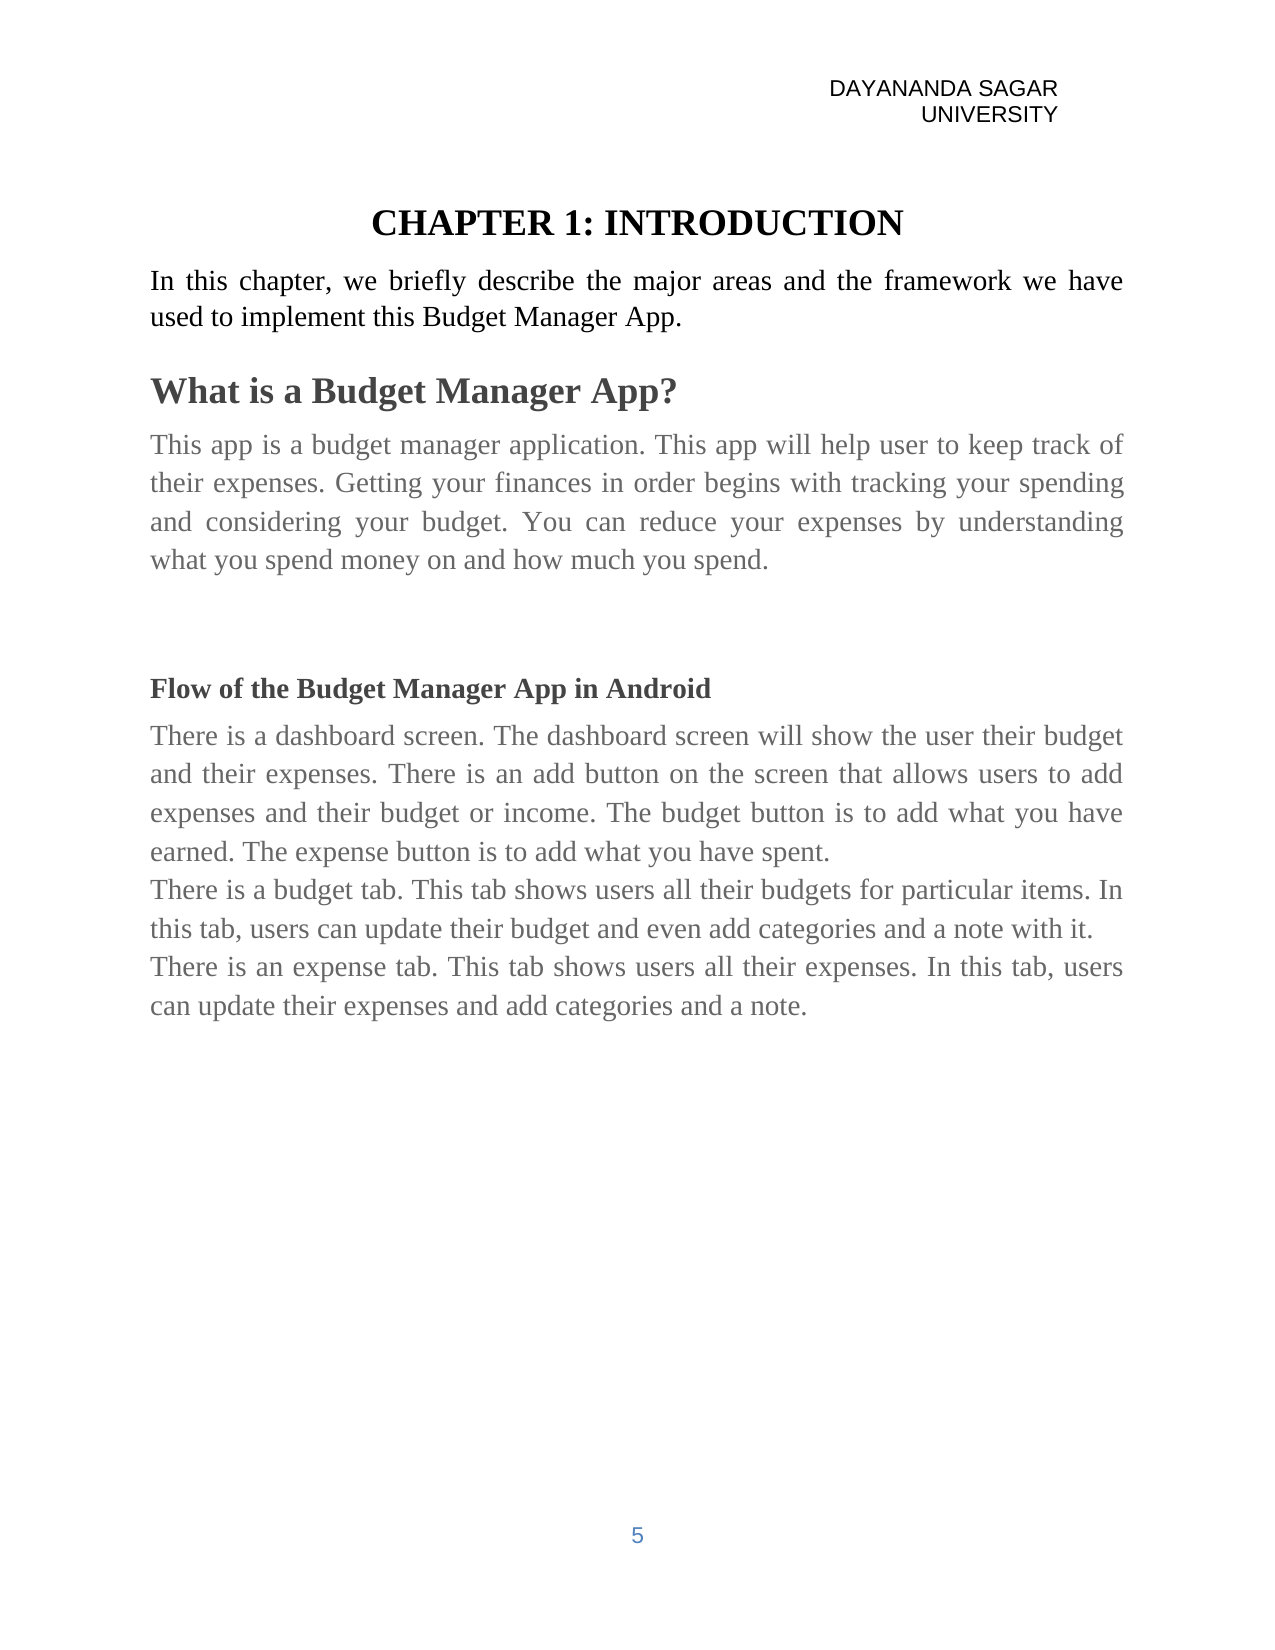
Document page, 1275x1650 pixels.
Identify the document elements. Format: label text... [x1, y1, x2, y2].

subtitle Flow of the Budget Manager App in Android [150, 671, 1125, 705]
text There is an expense tab. This tab shows users all their expenses. In this tab, users can update their expenses and add categories and a note. [150, 949, 1125, 1021]
subtitle What is a Budget Manager App? [150, 369, 1125, 412]
text There is a budget tab. This tab shows users all their budgets for particular items. In this tab, users can update their budget and even add categories and a note with it. [150, 872, 1125, 944]
text This app is a budget manager application. This app will help user to keep track of their expenses. Getting your finances in order begins with tracking your spending and considering your budget. You can reduce your expenses by understanding what you spend money on and how much you spend. [150, 427, 1125, 576]
text In this chapter, we briefly describe the major areas and the framework we have used to implement this Budget Manager App. [150, 263, 1125, 333]
text CHAPTER 1: INTRODUCTION [150, 200, 1125, 243]
text There is a dashboard screen. The dashboard screen will show the user their budget and their expenses. There is an add button on the screen that allows users to add expenses and their budget or income. The budget button is to add what you have earned. The expense button is to add what you have spent. [150, 718, 1125, 867]
